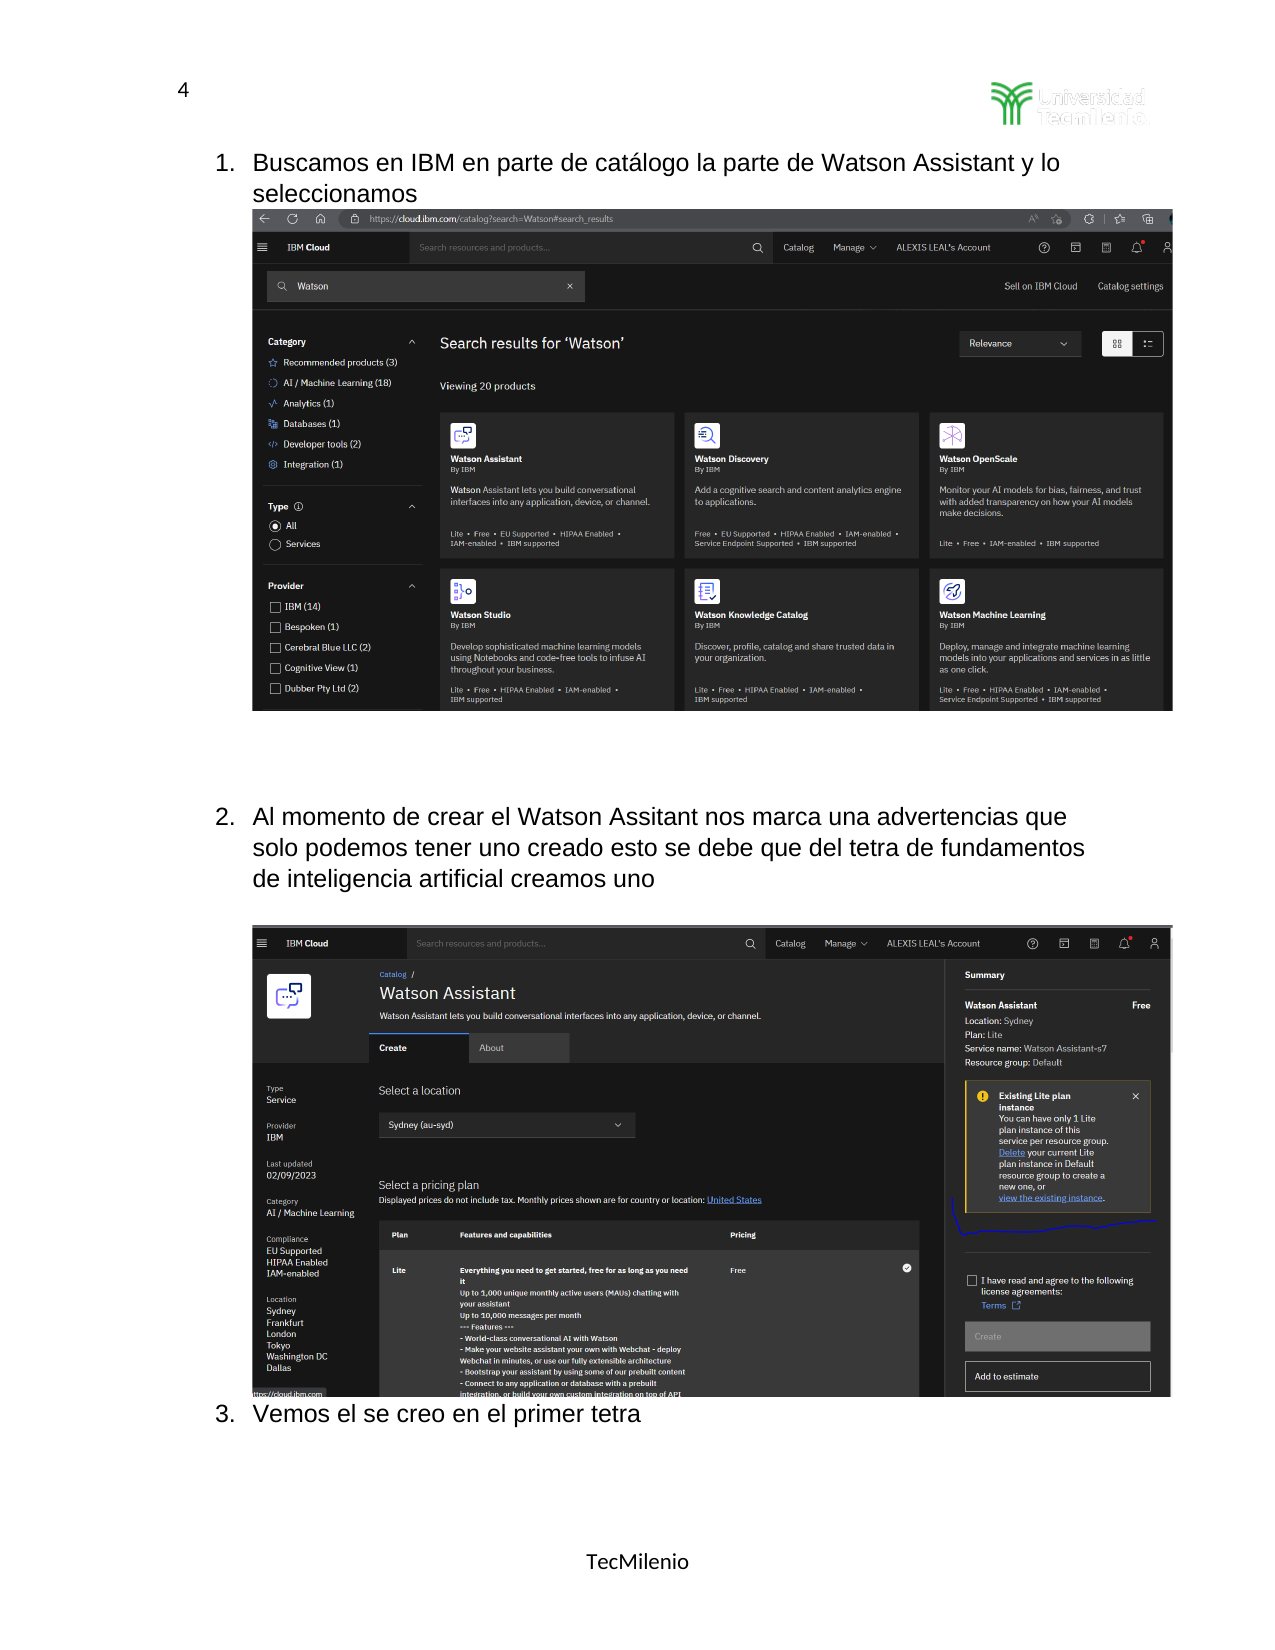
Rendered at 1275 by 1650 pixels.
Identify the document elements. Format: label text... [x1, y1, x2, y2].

list Al momento de crear el Watson Assitant nos marca una advertencias que solo podemos tener uno creado esto se debe que del tetra de fundamentos de inteligencia artificial creamos uno [215, 802, 1098, 892]
list Buscamos en IBM en parte de catálogo la parte de Watson Assistant y lo seleccionamos [215, 148, 1098, 207]
picture [978, 65, 1168, 137]
picture [252, 925, 1173, 1397]
list Vemos el se creo en el primer tetra [215, 1399, 1098, 1427]
picture [252, 209, 1173, 711]
